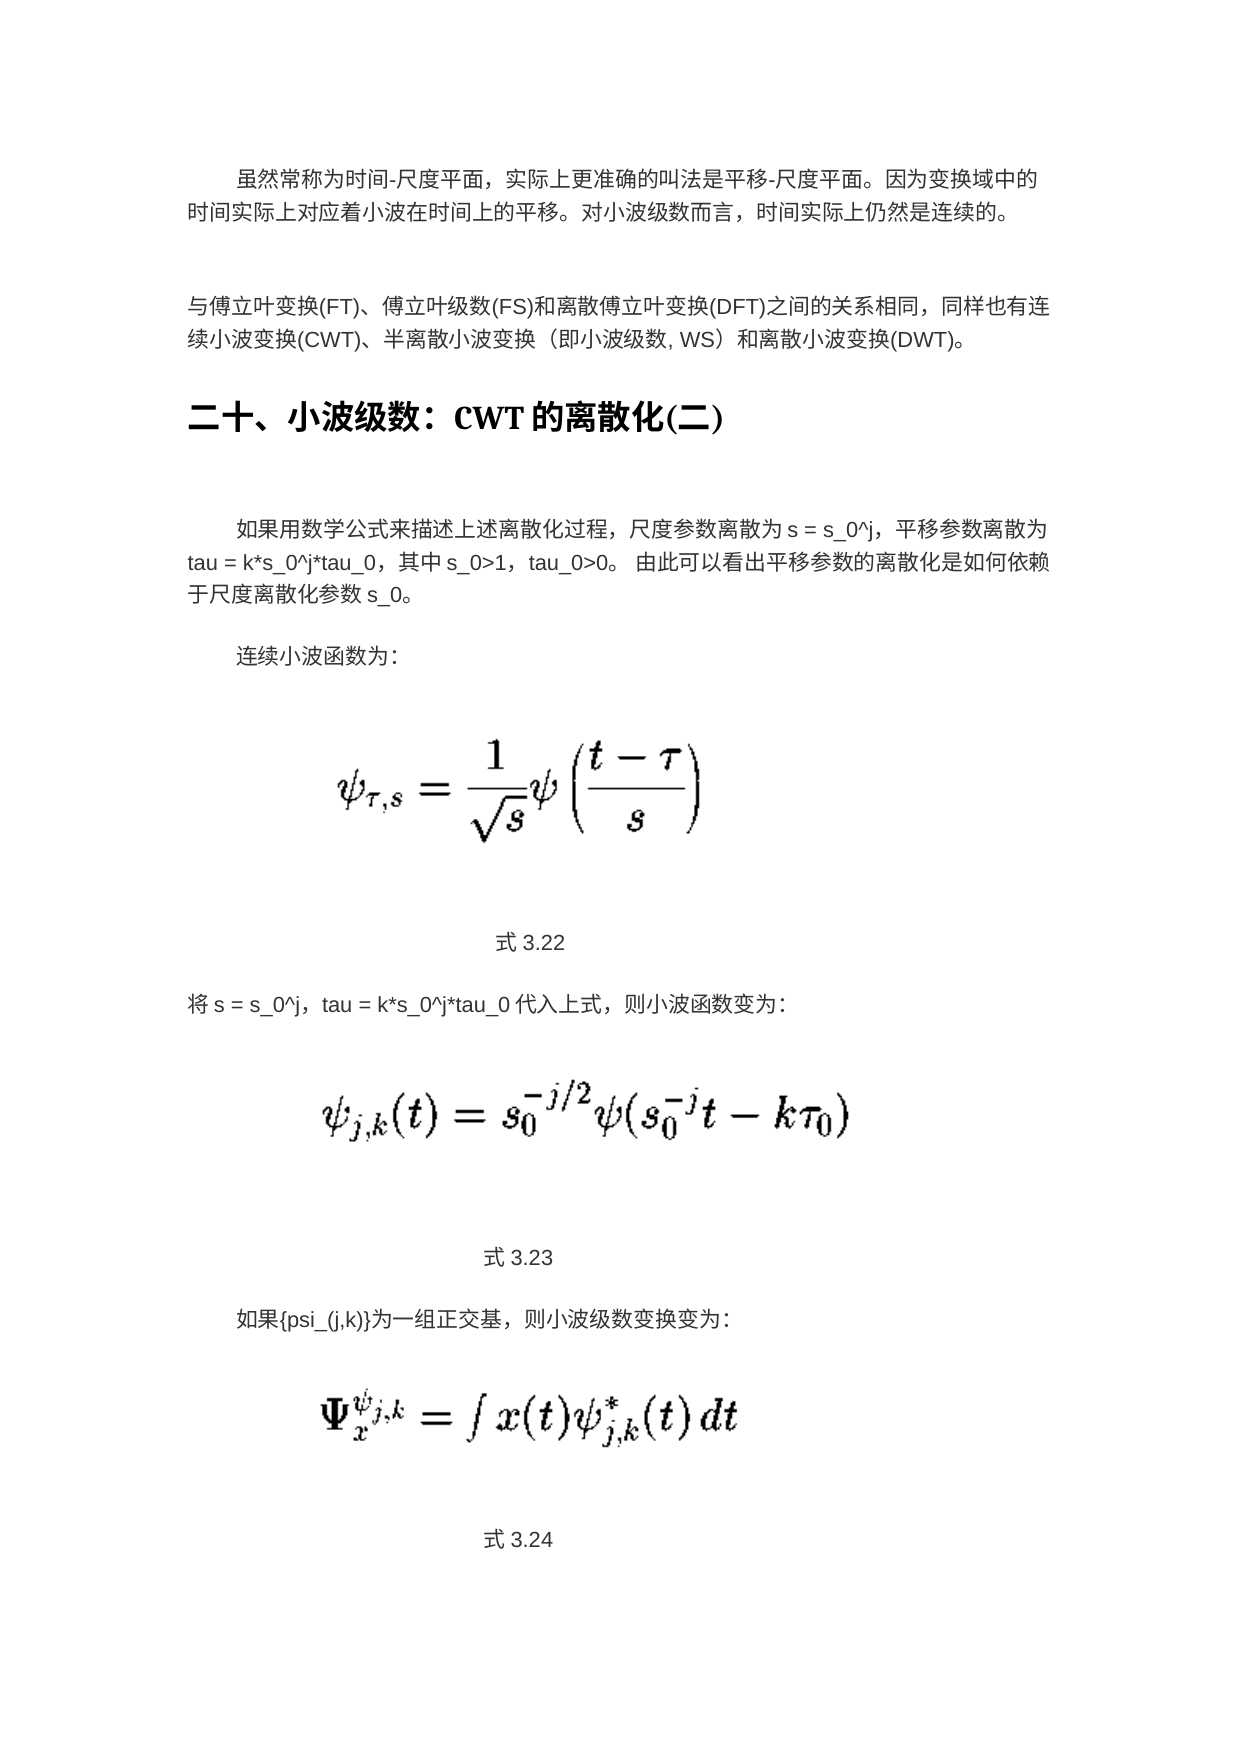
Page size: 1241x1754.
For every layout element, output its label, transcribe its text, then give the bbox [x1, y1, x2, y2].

text 与傅立叶变换(FT)、傅立叶级数(FS)和离散傅立叶变换(DFT)之间的关系相同，同样也有连续小波变换(CWT)、半离散小波变换（即小波级数, WS）和离散小波变换(DWT)。 [187, 289, 1053, 354]
subtitle 二十、小波级数：CWT的离散化(二) [187, 383, 1053, 448]
picture [284, 1047, 886, 1197]
picture [296, 1362, 770, 1482]
text 如果{psi_(j,k)}为一组正交基，则小波级数变换变为： [187, 1301, 1053, 1334]
text 如果用数学公式来描述上述离散化过程，尺度参数离散为s = s_0^j，平移参数离散为tau = k*s_0^j*tau_0，其中 s_0>1，tau_0>0。 由此可以看出平移参数的离散化是如何依赖于尺度离散化参数s_0。 [187, 512, 1053, 609]
picture [260, 700, 776, 862]
text 虽然常称为时间-尺度平面，实际上更准确的叫法是平移-尺度平面。因为变换域中的时间实际上对应着小波在时间上的平移。对小波级数而言，时间实际上仍然是连续的。 [187, 162, 1053, 259]
text 连续小波函数为： [187, 639, 1053, 671]
text 将s = s_0^j，tau = k*s_0^j*tau_0代入上式，则小波函数变为： [187, 986, 1053, 1019]
text 式 3.23 [187, 1239, 1053, 1272]
text 式 3.22 [187, 924, 1053, 957]
text 式 3.24 [187, 1522, 1053, 1554]
